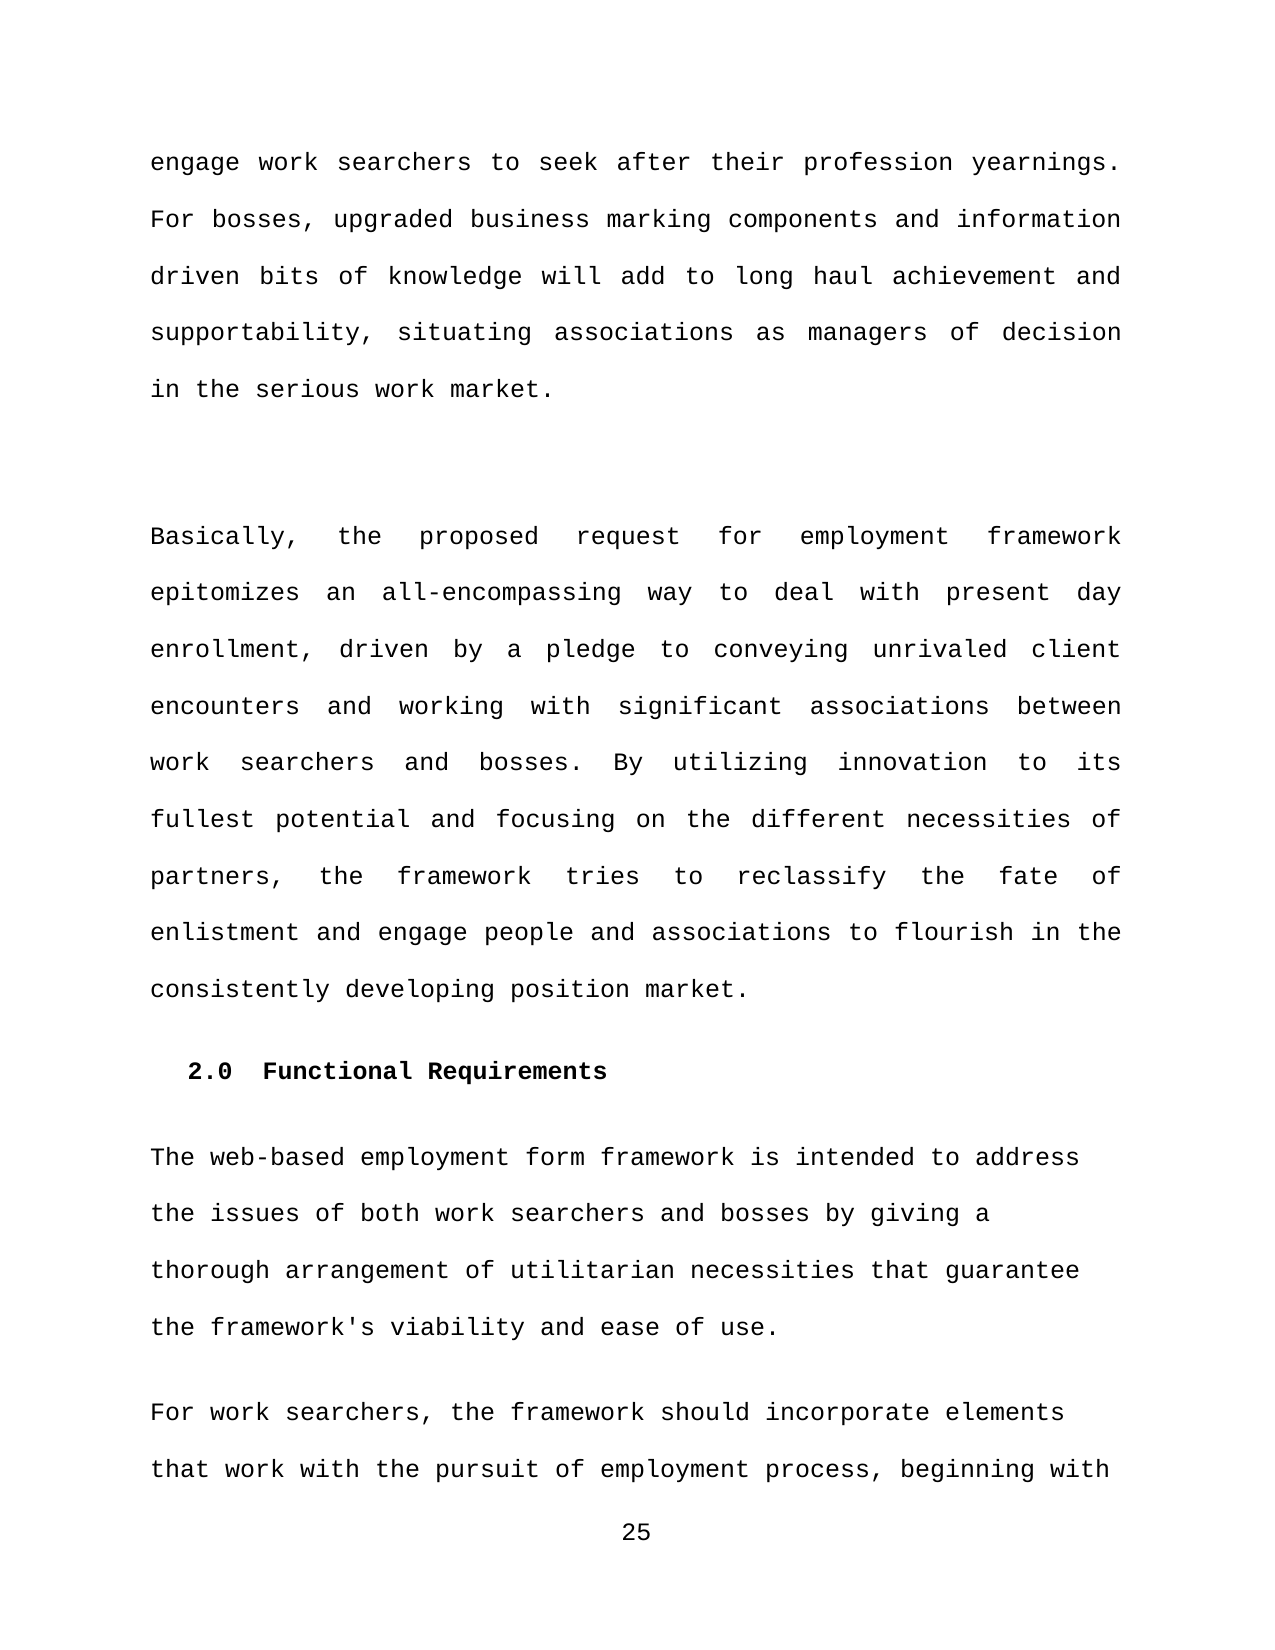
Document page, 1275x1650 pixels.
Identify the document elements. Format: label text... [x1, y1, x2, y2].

text Basically, the proposed request for employment framework epitomizes an all-encompassing way to deal with present day enrollment, driven by a pledge to conveying unrivaled client encounters and working with significant associations between work searchers and bosses. By utilizing innovation to its fullest potential and focusing on the different necessities of partners, the framework tries to reclassify the fate of enlistment and engage people and associations to flourish in the consistently developing position market. [150, 523, 1122, 1005]
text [150, 1400, 1122, 1485]
subtitle Functional Requirements [187, 1058, 1080, 1087]
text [150, 150, 1122, 405]
text The web-based employment form framework is intended to address the issues of both work searchers and bosses by giving a thorough arrangement of utilitarian necessities that guarantee the framework's viability and ease of use. [150, 1144, 1122, 1342]
